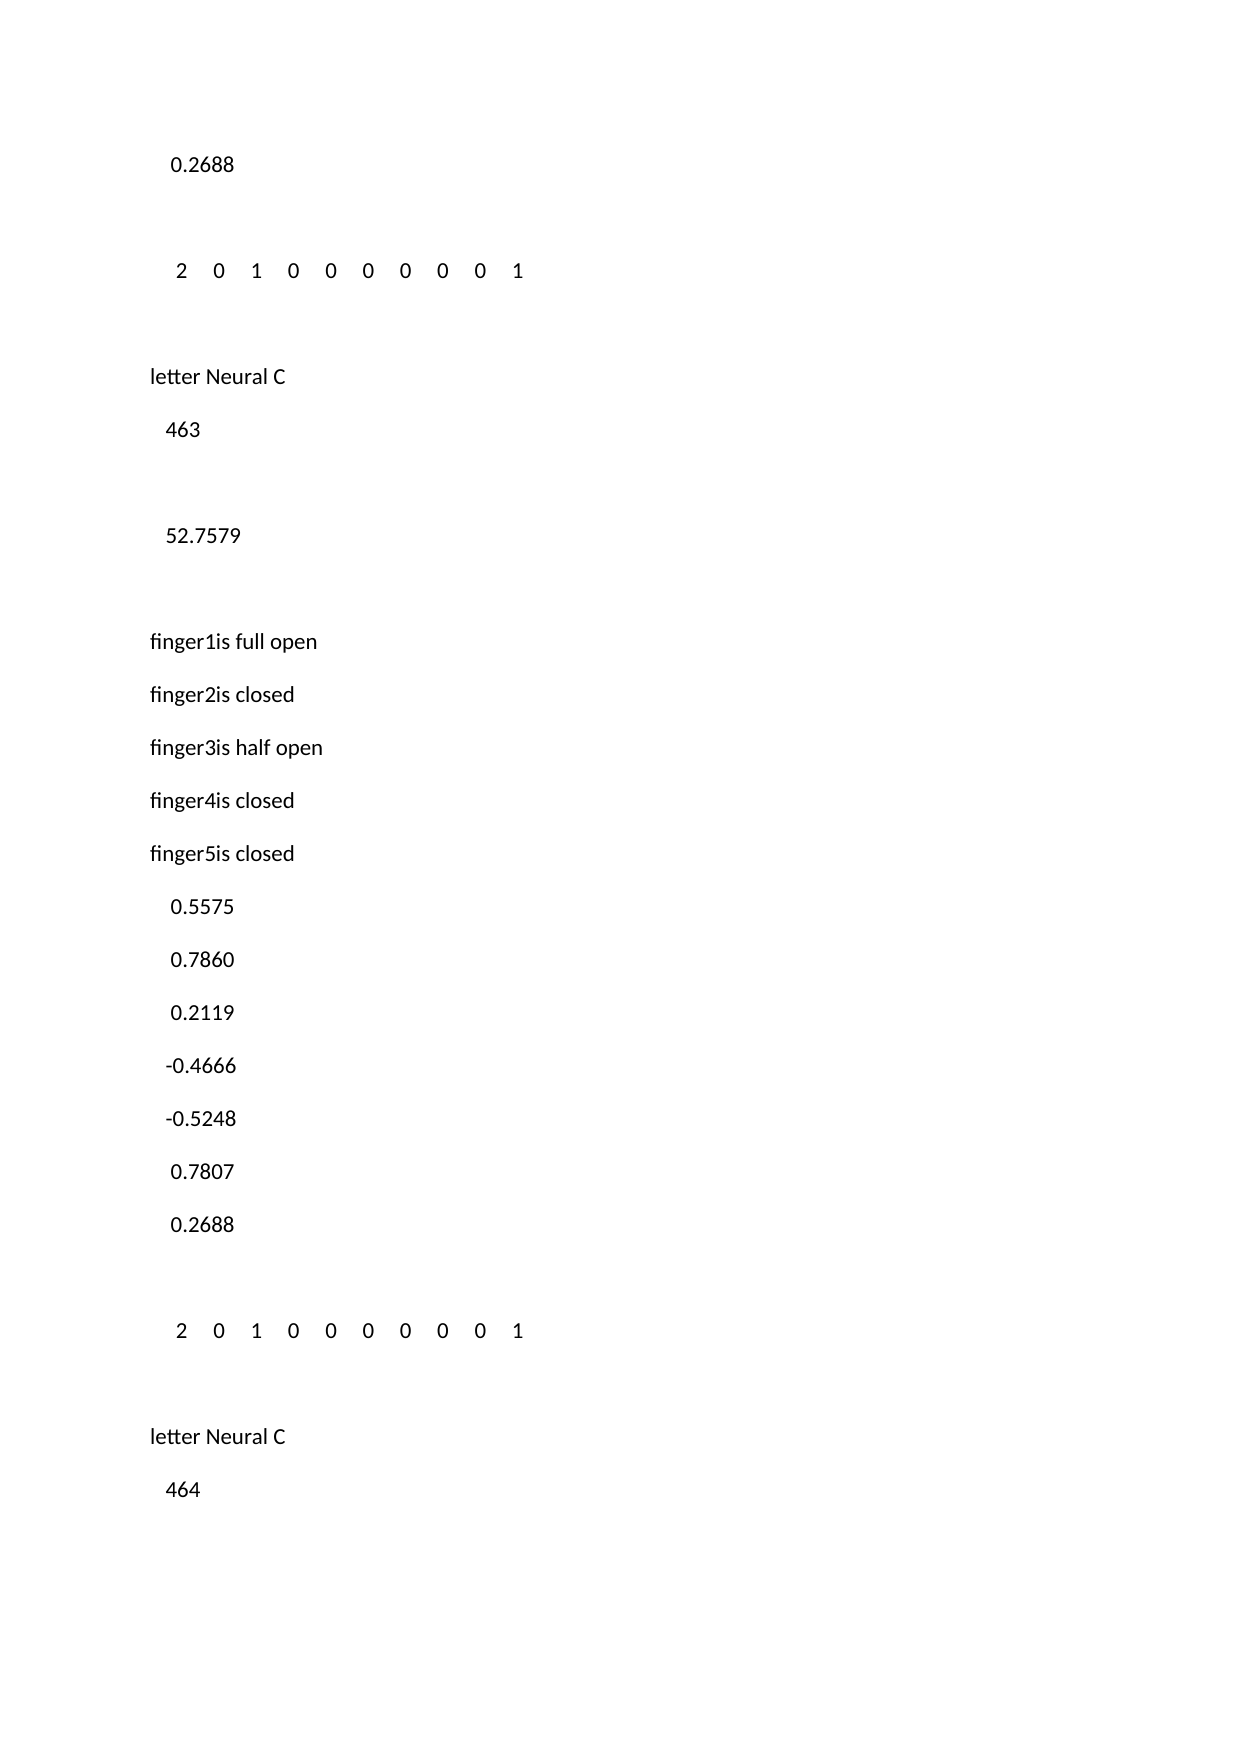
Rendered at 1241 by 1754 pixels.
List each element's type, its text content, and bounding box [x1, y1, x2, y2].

text 0.5575 [150, 892, 1090, 920]
text 464 [150, 1476, 1090, 1503]
text 0.2119 [150, 998, 1090, 1026]
text 2 0 1 0 0 0 0 0 0 1 [150, 1316, 1090, 1344]
text finger3is half open [150, 733, 1090, 761]
text finger5is closed [150, 839, 1090, 867]
text letter Neural C [150, 362, 1090, 390]
text 0.7860 [150, 945, 1090, 973]
text -0.4666 [150, 1051, 1090, 1079]
text 0.2688 [150, 150, 1090, 178]
text 0.7807 [150, 1157, 1090, 1185]
text finger1is full open [150, 627, 1090, 655]
text finger4is closed [150, 786, 1090, 814]
text 0.2688 [150, 1210, 1090, 1238]
text finger2is closed [150, 680, 1090, 708]
text -0.5248 [150, 1104, 1090, 1132]
text letter Neural C [150, 1422, 1090, 1451]
text 52.7579 [150, 521, 1090, 549]
text 2 0 1 0 0 0 0 0 0 1 [150, 256, 1090, 284]
text 463 [150, 415, 1090, 443]
